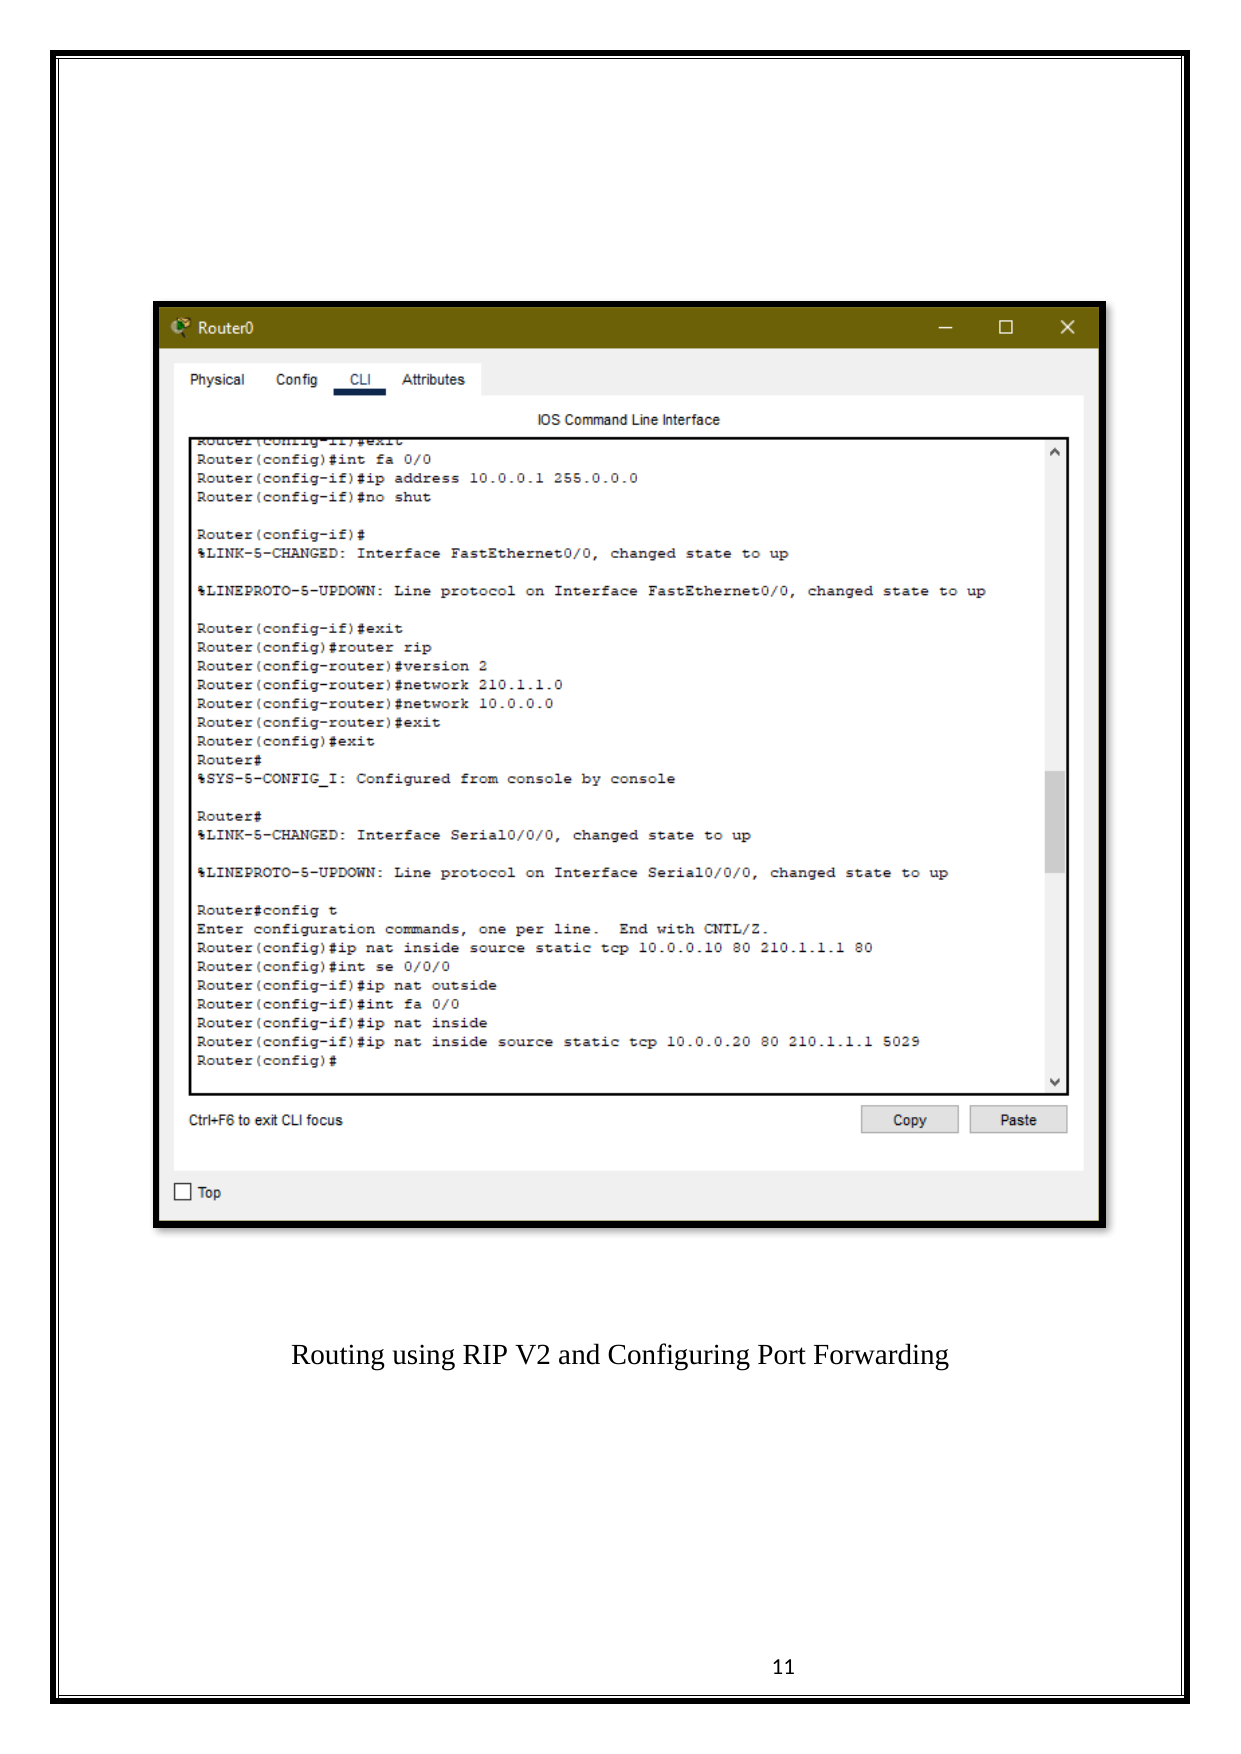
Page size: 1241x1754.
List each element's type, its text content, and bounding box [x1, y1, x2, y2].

picture [159, 307, 1099, 1221]
